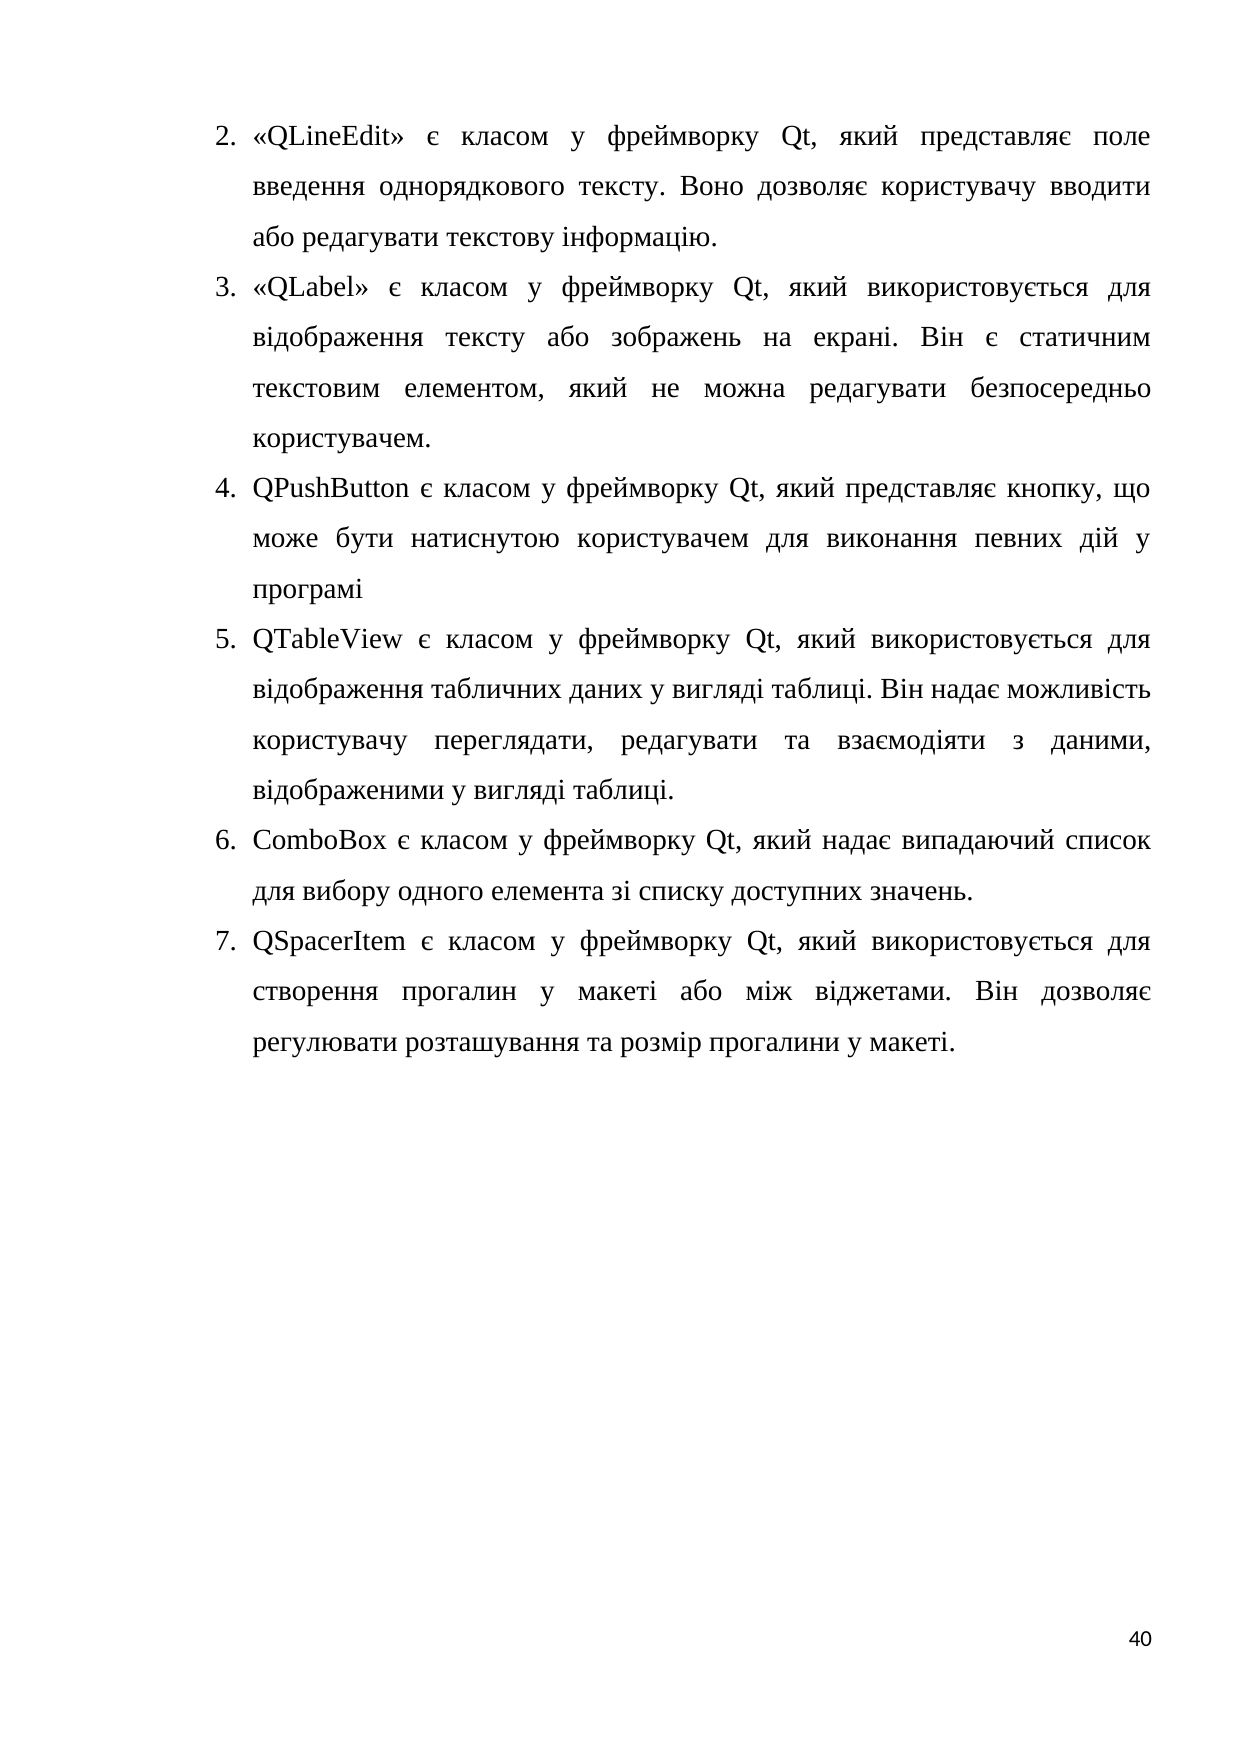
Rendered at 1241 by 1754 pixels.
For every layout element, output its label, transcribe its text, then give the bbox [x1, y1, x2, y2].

list QTableView є класом у фреймворку Qt, який використовується для відображення табличних даних у вигляді таблиці. Він надає можливість користувачу переглядати, редагувати та взаємодіяти з даними, відображеними у вигляді таблиці. [215, 621, 1152, 806]
list «QLineEdit» є класом у фреймворку Qt, який представляє поле введення однорядкового тексту. Воно дозволяє користувачу вводити або редагувати текстову інформацію. [215, 118, 1152, 252]
list «QLabel» є класом у фреймворку Qt, який використовується для відображення тексту або зображень на екрані. Він є статичним текстовим елементом, який не можна редагувати безпосередньо користувачем. [215, 269, 1152, 453]
list QSpacerItem є класом у фреймворку Qt, який використовується для створення прогалин у макеті або між віджетами. Він дозволяє регулювати розташування та розмір прогалини у макеті. [215, 923, 1152, 1057]
list QPushButton є класом у фреймворку Qt, який представляє кнопку, що може бути натиснутою користувачем для виконання певних дій у програмі [215, 470, 1152, 604]
list ComboBox є класом у фреймворку Qt, який надає випадаючий список для вибору одного елемента зі списку доступних значень. [215, 822, 1152, 906]
